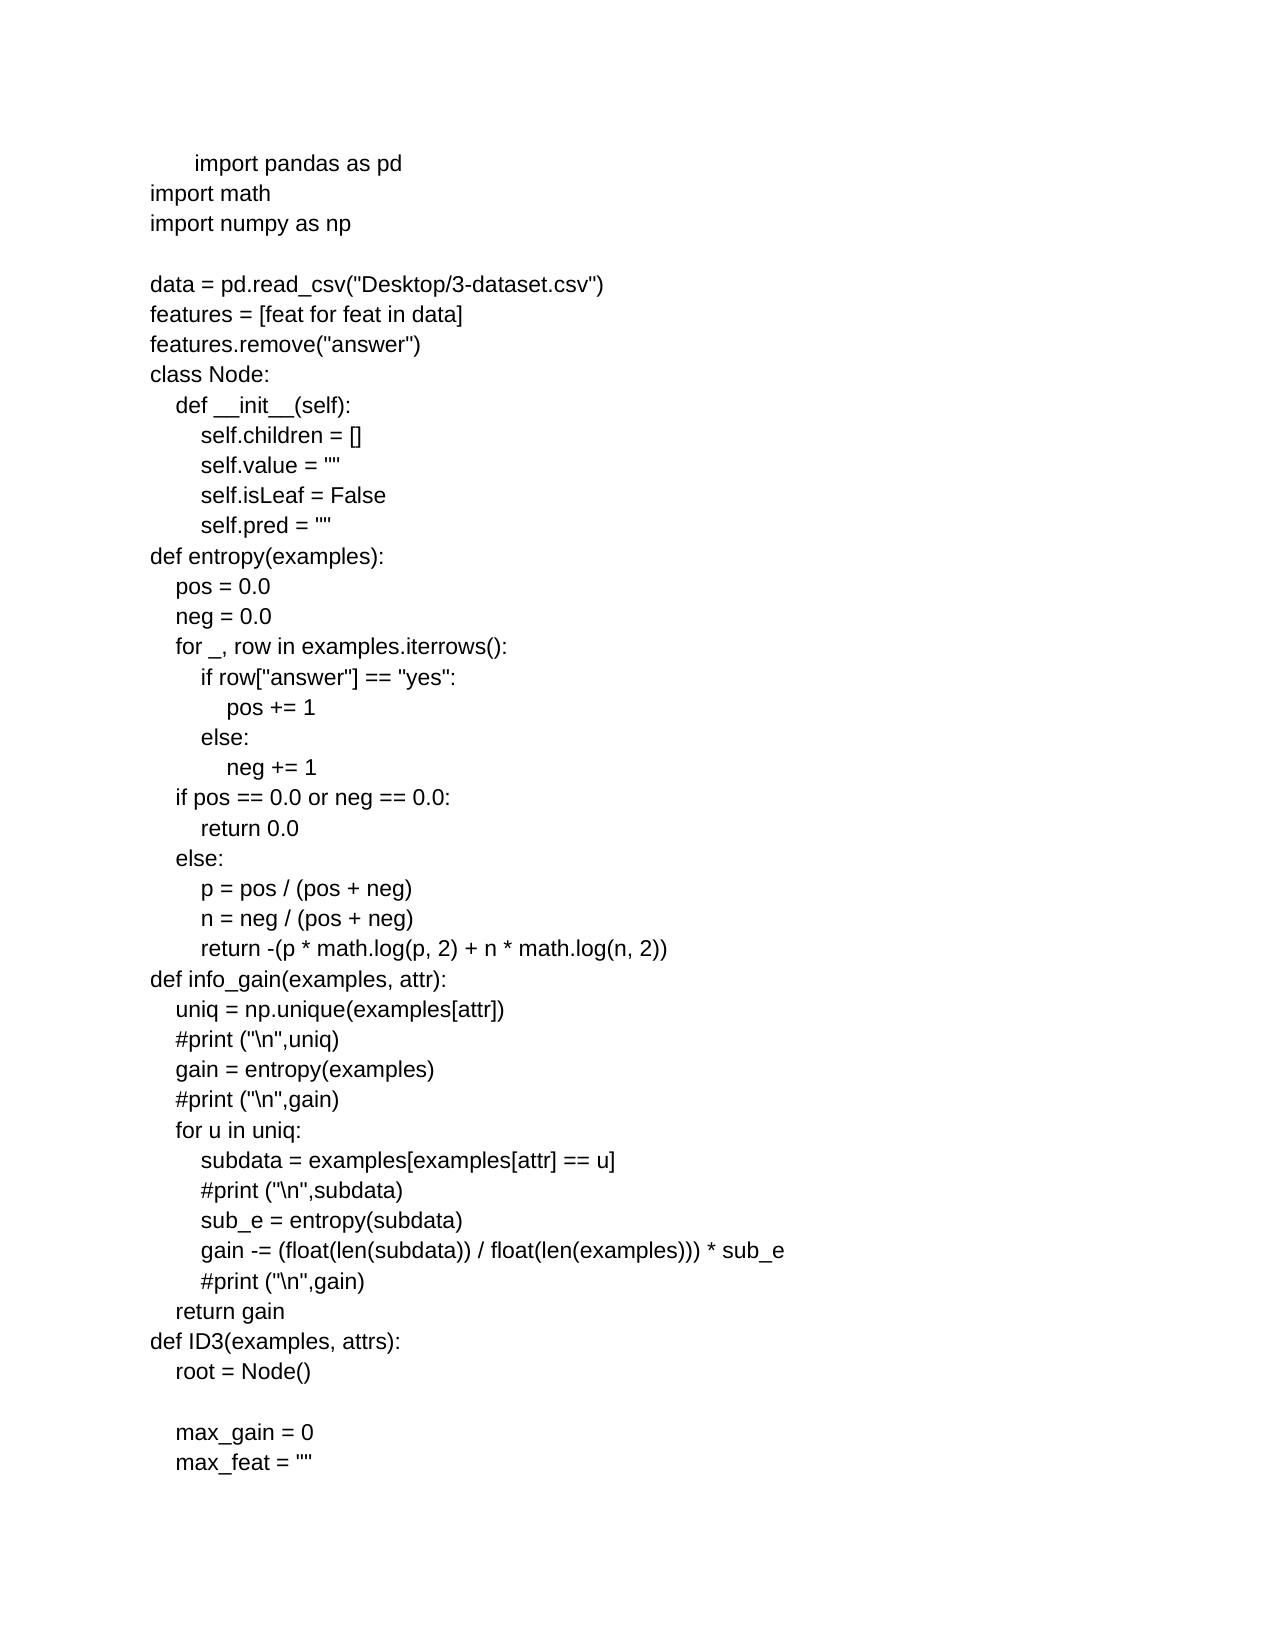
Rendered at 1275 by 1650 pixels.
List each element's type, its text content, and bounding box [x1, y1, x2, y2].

text return 0.0 [150, 814, 1125, 841]
text uniq = np.unique(examples[attr]) [150, 996, 1125, 1022]
text n = neg / (pos + neg) [150, 905, 1125, 932]
text #print ("\n",subdata) [150, 1177, 1125, 1203]
text for u in uniq: [150, 1117, 1125, 1143]
text self.isLeaf = False [150, 482, 1125, 509]
text import math [150, 180, 1125, 207]
text pos = 0.0 [150, 573, 1125, 599]
text else: [150, 724, 1125, 750]
text gain -= (float(len(subdata)) / float(len(examples))) * sub_e [150, 1237, 1125, 1264]
text else: [150, 845, 1125, 871]
text import pandas as pd [150, 150, 1125, 176]
text sub_e = entropy(subdata) [150, 1207, 1125, 1234]
text data = pd.read_csv("Desktop/3-dataset.csv") [150, 271, 1125, 297]
text return gain [150, 1298, 1125, 1324]
text def __init__(self): [150, 392, 1125, 418]
text def ID3(examples, attrs): [150, 1328, 1125, 1354]
text subdata = examples[examples[attr] == u] [150, 1147, 1125, 1173]
text self.pred = "" [150, 512, 1125, 539]
text def entropy(examples): [150, 543, 1125, 569]
text self.children = [] [150, 422, 1125, 448]
text root = Node() [150, 1358, 1125, 1385]
text features.remove("answer") [150, 331, 1125, 358]
text neg = 0.0 [150, 603, 1125, 629]
text neg += 1 [150, 754, 1125, 781]
text import numpy as np [150, 210, 1125, 237]
text class Node: [150, 361, 1125, 388]
text #print ("\n",uniq) [150, 1026, 1125, 1052]
text pos += 1 [150, 694, 1125, 720]
text for _, row in examples.iterrows(): [150, 633, 1125, 660]
text return -(p * math.log(p, 2) + n * math.log(n, 2)) [150, 935, 1125, 962]
text max_feat = "" [150, 1449, 1125, 1475]
text if pos == 0.0 or neg == 0.0: [150, 784, 1125, 811]
text features = [feat for feat in data] [150, 301, 1125, 327]
text self.value = "" [150, 452, 1125, 478]
text p = pos / (pos + neg) [150, 875, 1125, 901]
text if row["answer"] == "yes": [150, 663, 1125, 690]
text def info_gain(examples, attr): [150, 966, 1125, 992]
text #print ("\n",gain) [150, 1268, 1125, 1294]
text max_gain = 0 [150, 1419, 1125, 1445]
text #print ("\n",gain) [150, 1086, 1125, 1113]
text gain = entropy(examples) [150, 1056, 1125, 1083]
